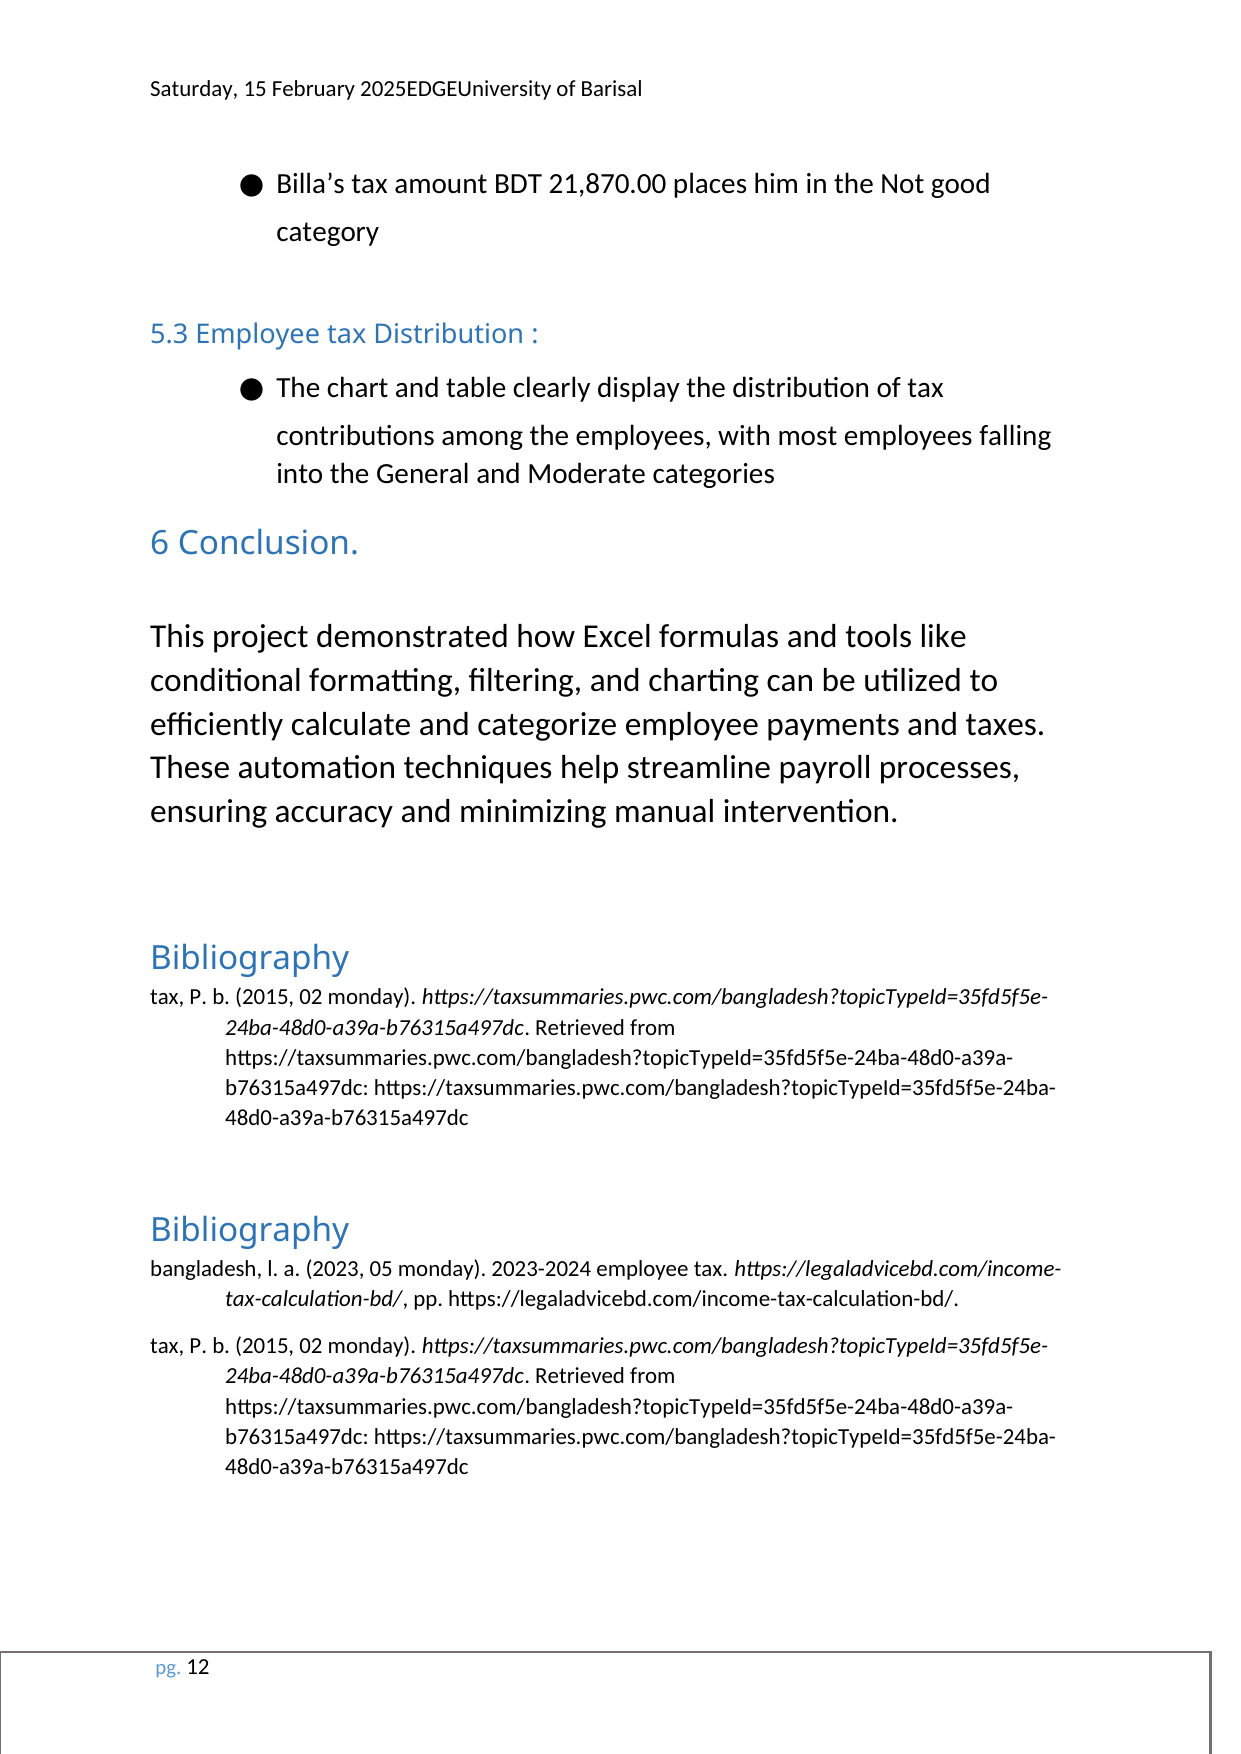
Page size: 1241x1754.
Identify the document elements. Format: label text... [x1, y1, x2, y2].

subtitle 5.3 Employee tax Distribution : [150, 314, 1090, 351]
text bangladesh, l. a. (2023, 05 monday). 2023-2024 employee tax. https://legaladvicebd.com/income-tax-calculation-bd/, pp. https://legaladvicebd.com/income-tax-calculation-bd/. [150, 1254, 1090, 1312]
subtitle Bibliography [150, 933, 1090, 979]
text tax, P. b. (2015, 02 monday). https://taxsummaries.pwc.com/bangladesh?topicTypeId=35fd5f5e-24ba-48d0-a39a-b76315a497dc. Retrieved from https://taxsummaries.pwc.com/bangladesh?topicTypeId=35fd5f5e-24ba-48d0-a39a-b76315a497dc: https://taxsummaries.pwc.com/bangladesh?topicTypeId=35fd5f5e-24ba-48d0-a39a-b76315a497dc [150, 1331, 1090, 1480]
text tax, P. b. (2015, 02 monday). https://taxsummaries.pwc.com/bangladesh?topicTypeId=35fd5f5e-24ba-48d0-a39a-b76315a497dc. Retrieved from https://taxsummaries.pwc.com/bangladesh?topicTypeId=35fd5f5e-24ba-48d0-a39a-b76315a497dc: https://taxsummaries.pwc.com/bangladesh?topicTypeId=35fd5f5e-24ba-48d0-a39a-b76315a497dc [150, 982, 1090, 1131]
list The chart and table clearly display the distribution of tax contributions among the employees, with most employees falling into the General and Moderate categories [238, 354, 1090, 491]
list Billa’s tax amount BDT 21,870.00 places him in the Not good category [238, 150, 1090, 248]
subtitle Bibliography [150, 1205, 1090, 1251]
subtitle 6 Conclusion. [150, 519, 1090, 564]
text This project demonstrated how Excel formulas and tools like conditional formatting, filtering, and charting can be utilized to efficiently calculate and categorize employee payments and taxes. These automation techniques help streamline payroll processes, ensuring accuracy and minimizing manual intervention. [150, 615, 1090, 831]
